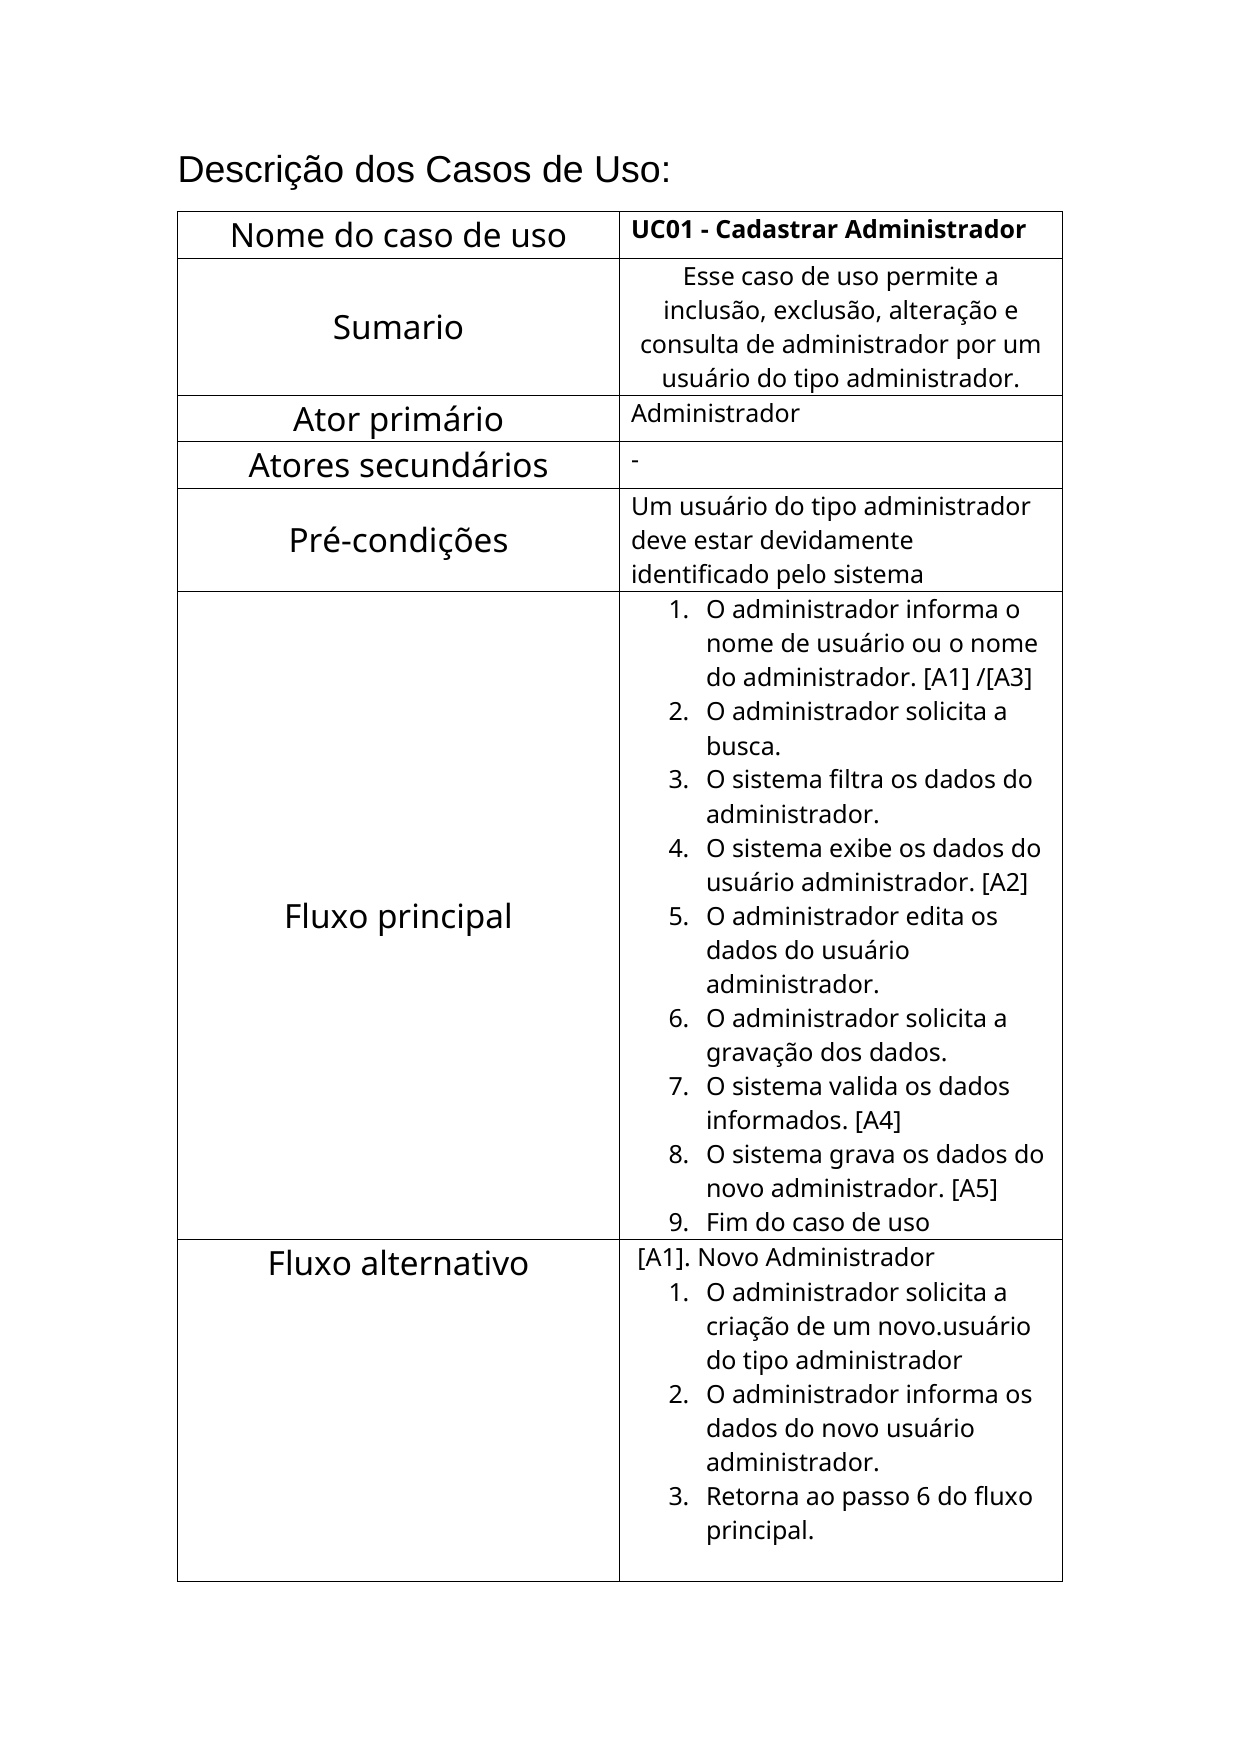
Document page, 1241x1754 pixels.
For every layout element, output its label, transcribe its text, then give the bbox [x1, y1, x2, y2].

table_header UC01 - Cadastrar Administrador [620, 212, 1062, 257]
table_cell Esse caso de uso permite a inclusão, exclusão, alteração e consulta de administrador por um usuário do tipo administrador. [620, 259, 1062, 395]
table_cell Fluxo principal [178, 592, 619, 1239]
table_cell Um usuário do tipo administrador deve estar devidamente identificado pelo sistema [620, 489, 1062, 591]
table_cell Sumario [178, 259, 619, 395]
table_cell O administrador informa o nome de usuário ou o nome do administrador. [A1] /[A3] O administrador solicita a busca. O sistema filtra os dados do administrador. O sistema exibe os dados do usuário administrador. [A2] O administrador edita os dados do usuário administrador. O administrador solicita a gravação dos dados. O sistema valida os dados informados. [A4] O sistema grava os dados do novo administrador. [A5] Fim do caso de uso [620, 592, 1062, 1239]
table_header Nome do caso de uso [178, 212, 619, 257]
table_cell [620, 1240, 1062, 1581]
table_cell - [620, 442, 1062, 488]
text Descrição dos Casos de Uso: [177, 148, 1063, 191]
table_cell Administrador [620, 396, 1062, 441]
table_cell Ator primário [178, 396, 619, 441]
table_cell Atores secundários [178, 442, 619, 488]
table_cell Pré-condições [178, 489, 619, 591]
table_cell Fluxo alternativo [178, 1240, 619, 1581]
